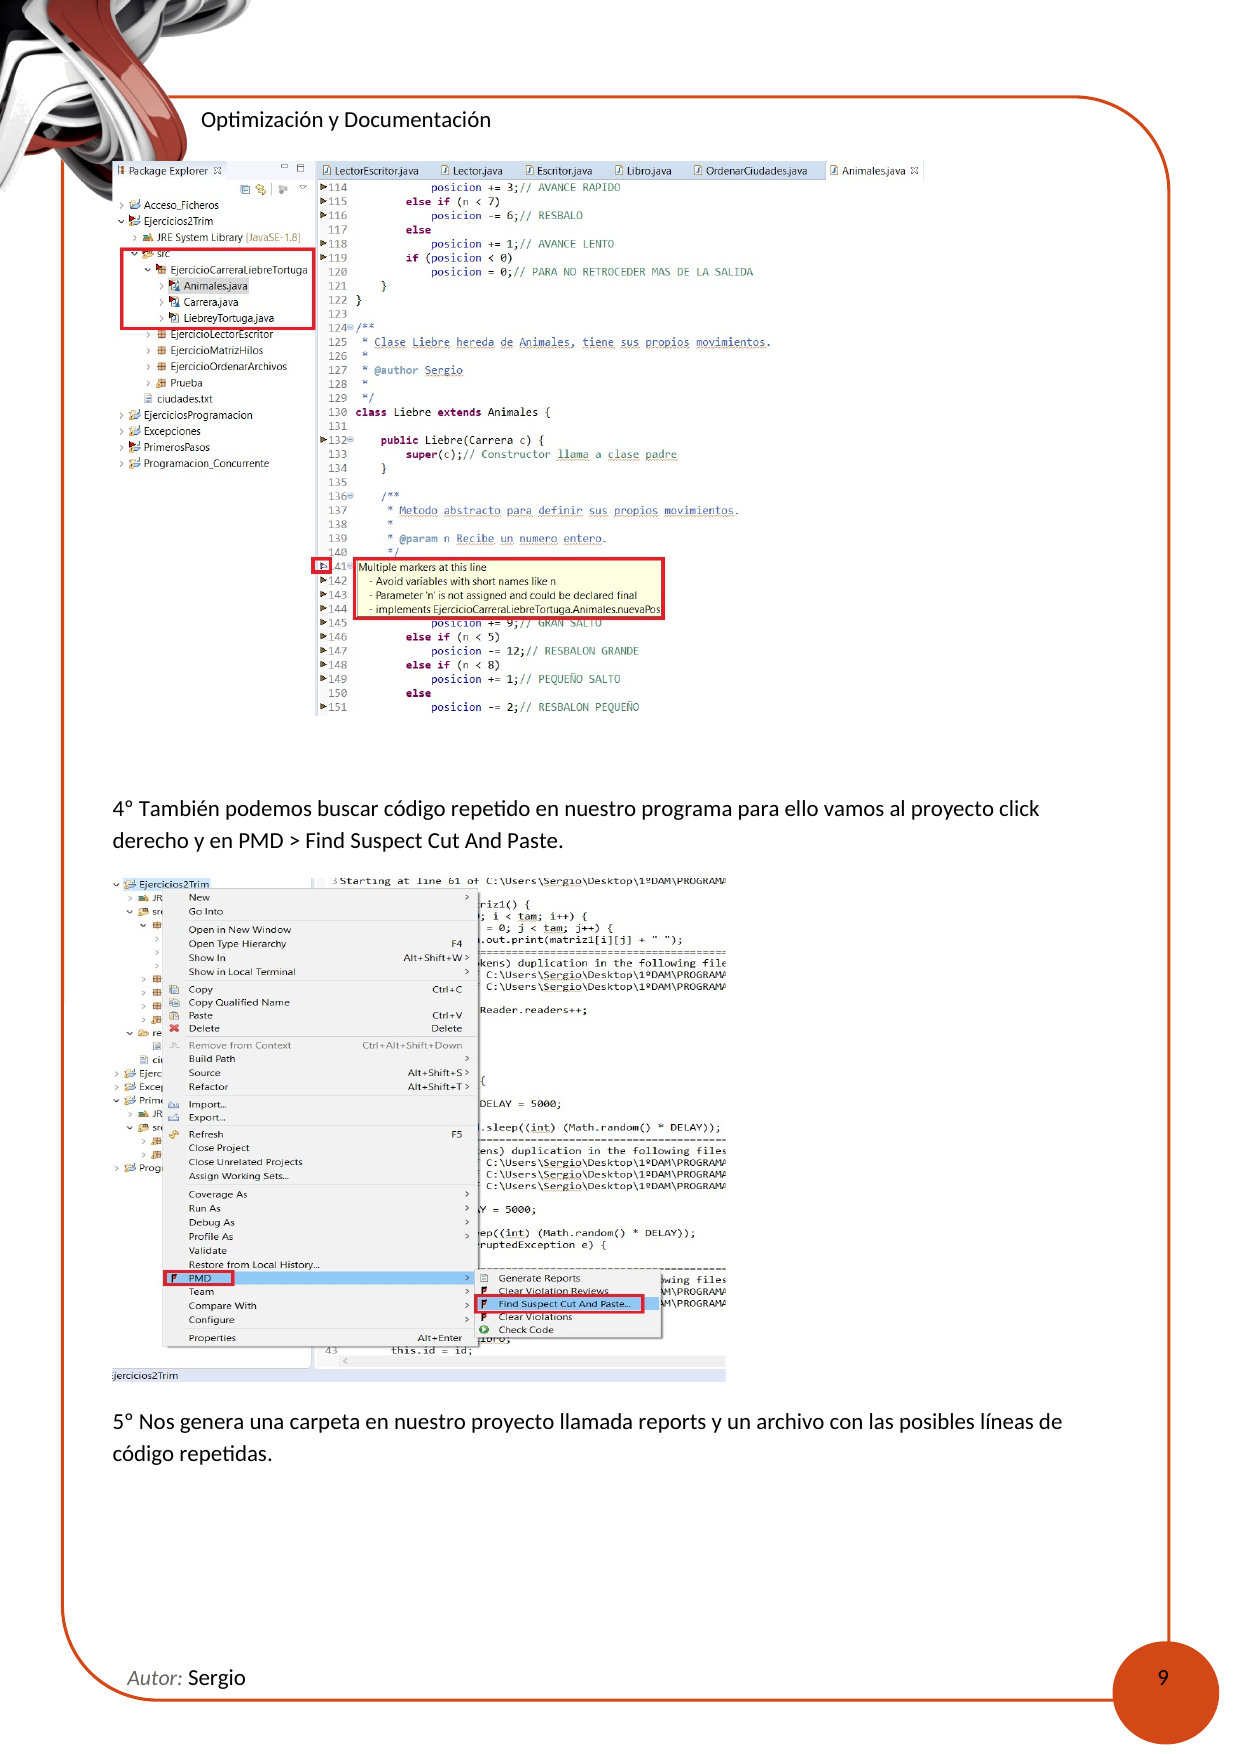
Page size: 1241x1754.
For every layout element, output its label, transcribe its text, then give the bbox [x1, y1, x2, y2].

picture [112, 878, 726, 1382]
text 4º También podemos buscar código repetido en nuestro programa para ello vamos al proyecto click derecho y en PMD > Find Suspect Cut And Paste. [112, 794, 1122, 854]
picture [0, 0, 924, 716]
text 5º Nos genera una carpeta en nuestro proyecto llamada reports y un archivo con las posibles líneas de código repetidas. [112, 1407, 1122, 1467]
